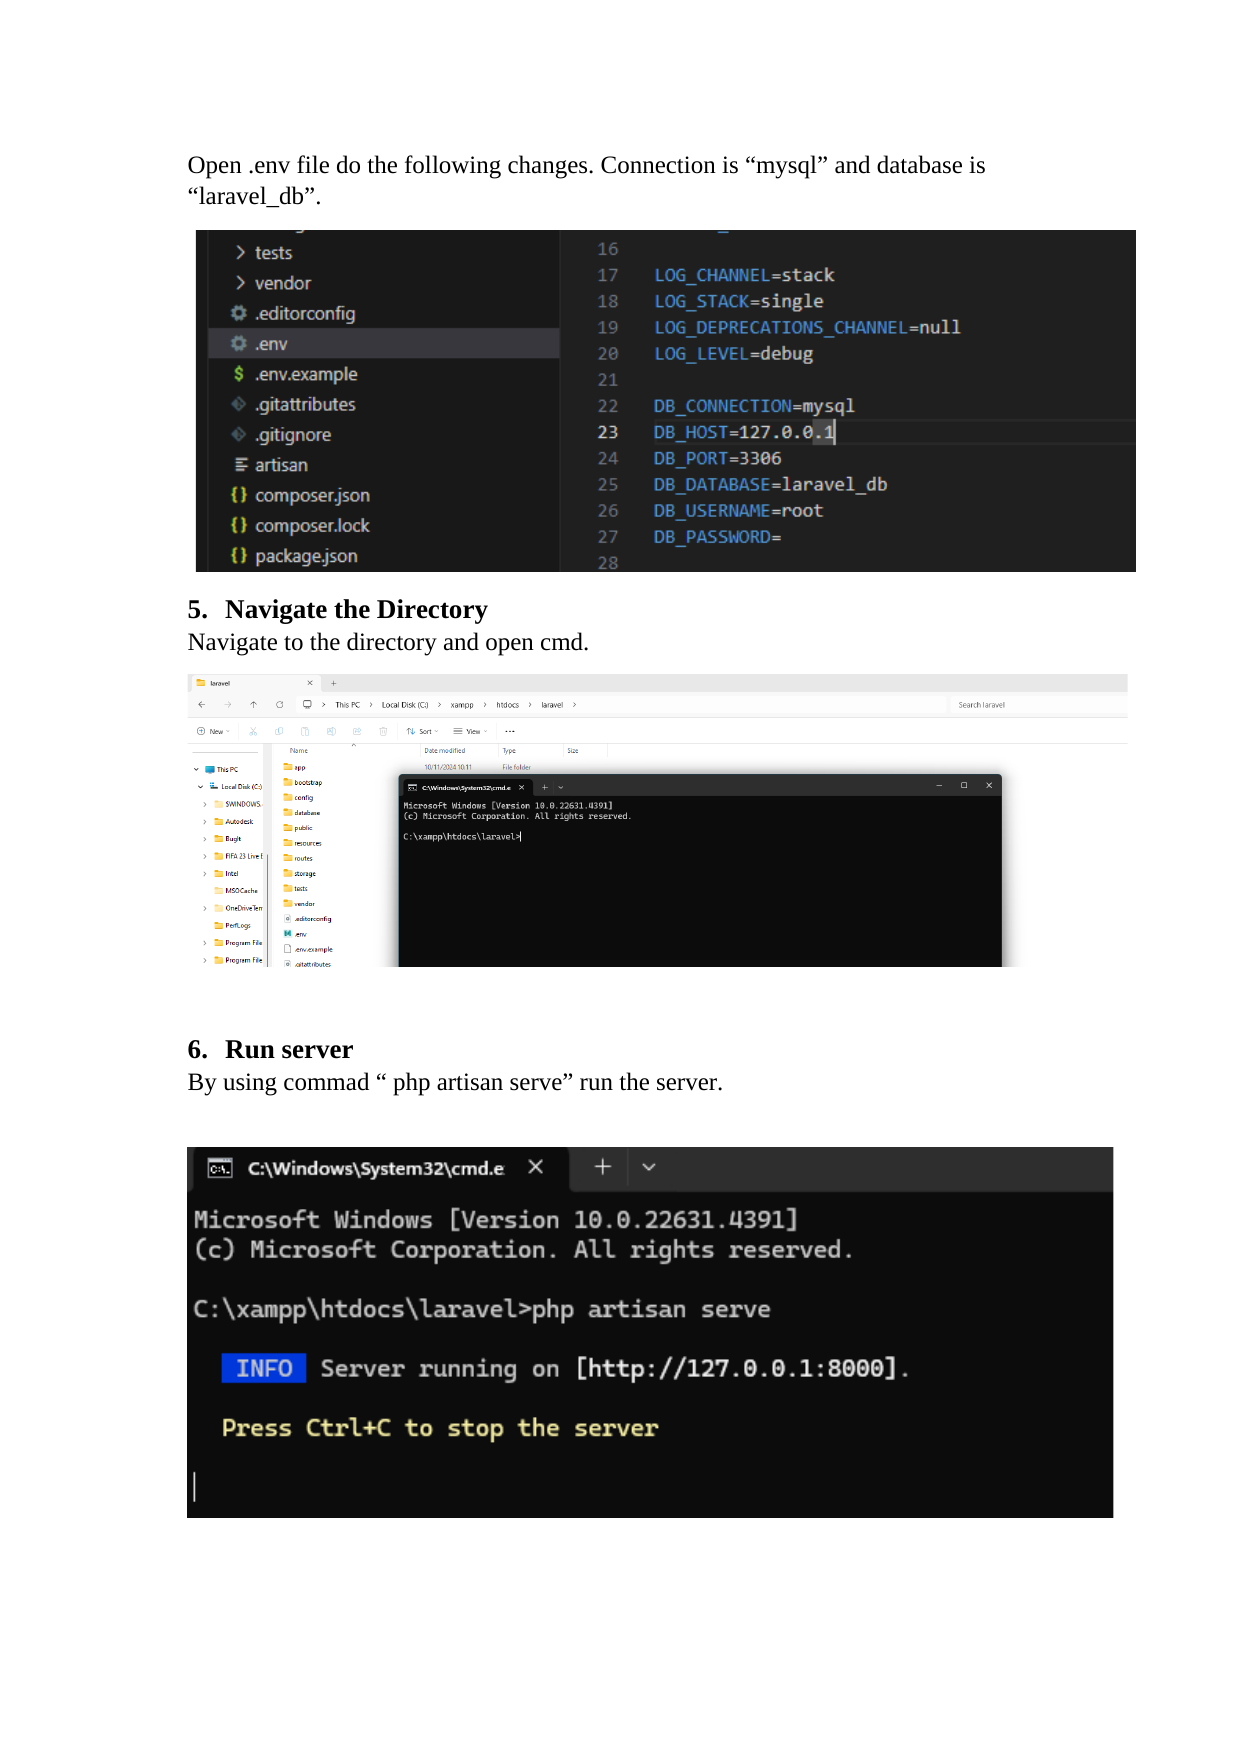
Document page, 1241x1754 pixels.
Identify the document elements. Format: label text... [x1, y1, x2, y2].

subtitle Run server [187, 1033, 1090, 1064]
picture [187, 674, 1128, 967]
picture [187, 1147, 1114, 1518]
text Navigate to the directory and open cmd. [187, 627, 1090, 656]
text Open .env file do the following changes. Connection is “mysql” and database is “laravel_db”. [187, 150, 1090, 210]
text By using commad “ php artisan serve” run the server. [187, 1067, 1090, 1096]
picture [195, 230, 1136, 572]
